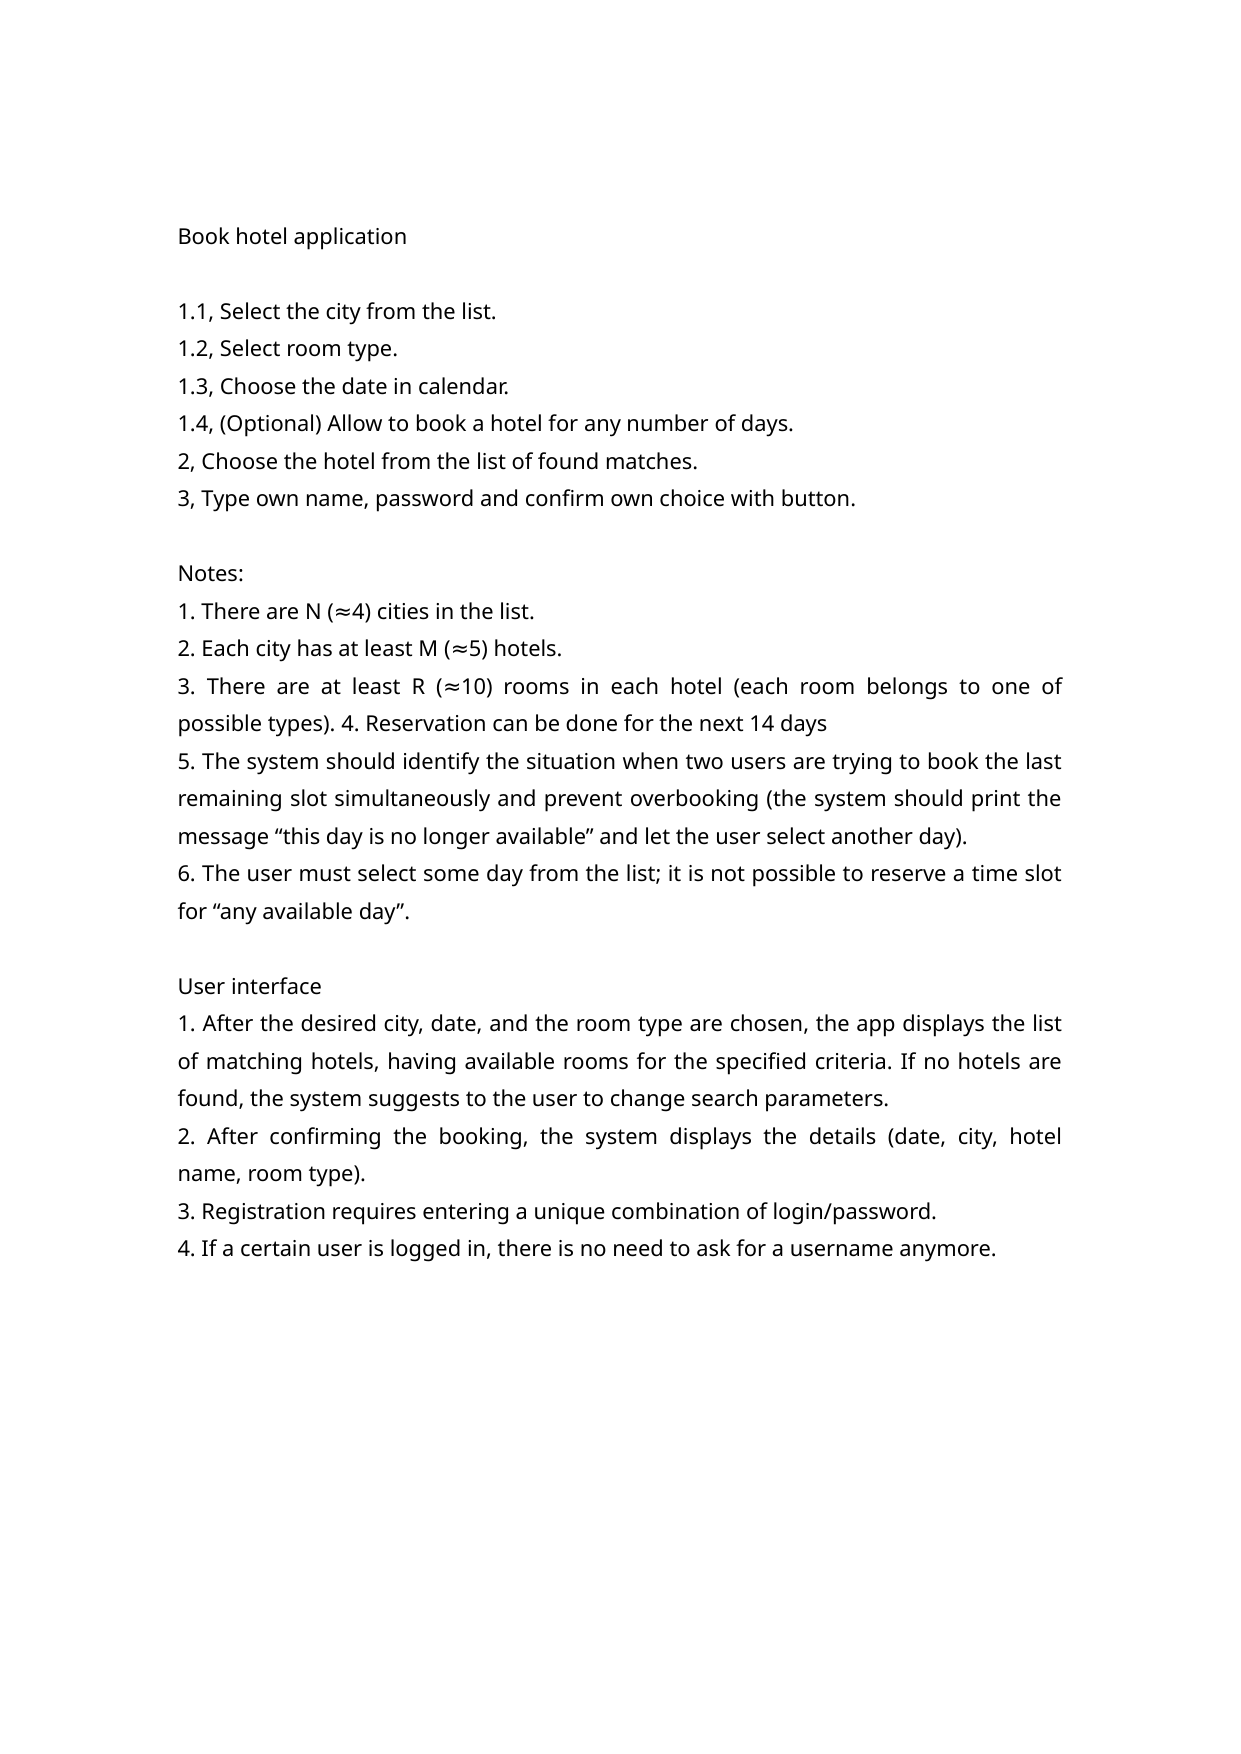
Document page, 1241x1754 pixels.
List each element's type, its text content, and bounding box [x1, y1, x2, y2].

text 4. If a certain user is logged in, there is no need to ask for a username anymore. [177, 1229, 1063, 1267]
text User interface [177, 967, 1063, 1004]
text 1.2, Select room type. [177, 329, 1063, 367]
text 6. The user must select some day from the list; it is not possible to reserve a time slot for “any available day”. [177, 854, 1063, 929]
text 1.4, (Optional) Allow to book a hotel for any number of days. [177, 404, 1063, 442]
text 3. There are at least R (≈10) rooms in each hotel (each room belongs to one of possible types). 4. Reservation can be done for the next 14 days [177, 667, 1063, 742]
text 1.3, Choose the date in calendar. [177, 367, 1063, 404]
text 3. Registration requires entering a unique combination of login/password. [177, 1192, 1063, 1229]
text 1. There are N (≈4) cities in the list. [177, 592, 1063, 629]
text 2, Choose the hotel from the list of found matches. [177, 442, 1063, 479]
text 1. After the desired city, date, and the room type are chosen, the app displays the list of matching hotels, having available rooms for the specified criteria. If no hotels are found, the system suggests to the user to change search parameters. [177, 1004, 1063, 1117]
text 5. The system should identify the situation when two users are trying to book the last remaining slot simultaneously and prevent overbooking (the system should print the message “this day is no longer available” and let the user select another day). [177, 742, 1063, 854]
text Book hotel application [177, 217, 1063, 254]
text 3, Type own name, password and confirm own choice with button. [177, 479, 1063, 517]
text Notes: [177, 554, 1063, 592]
text 2. Each city has at least M (≈5) hotels. [177, 629, 1063, 667]
text 2. After confirming the booking, the system displays the details (date, city, hotel name, room type). [177, 1117, 1063, 1192]
text 1.1, Select the city from the list. [177, 292, 1063, 329]
